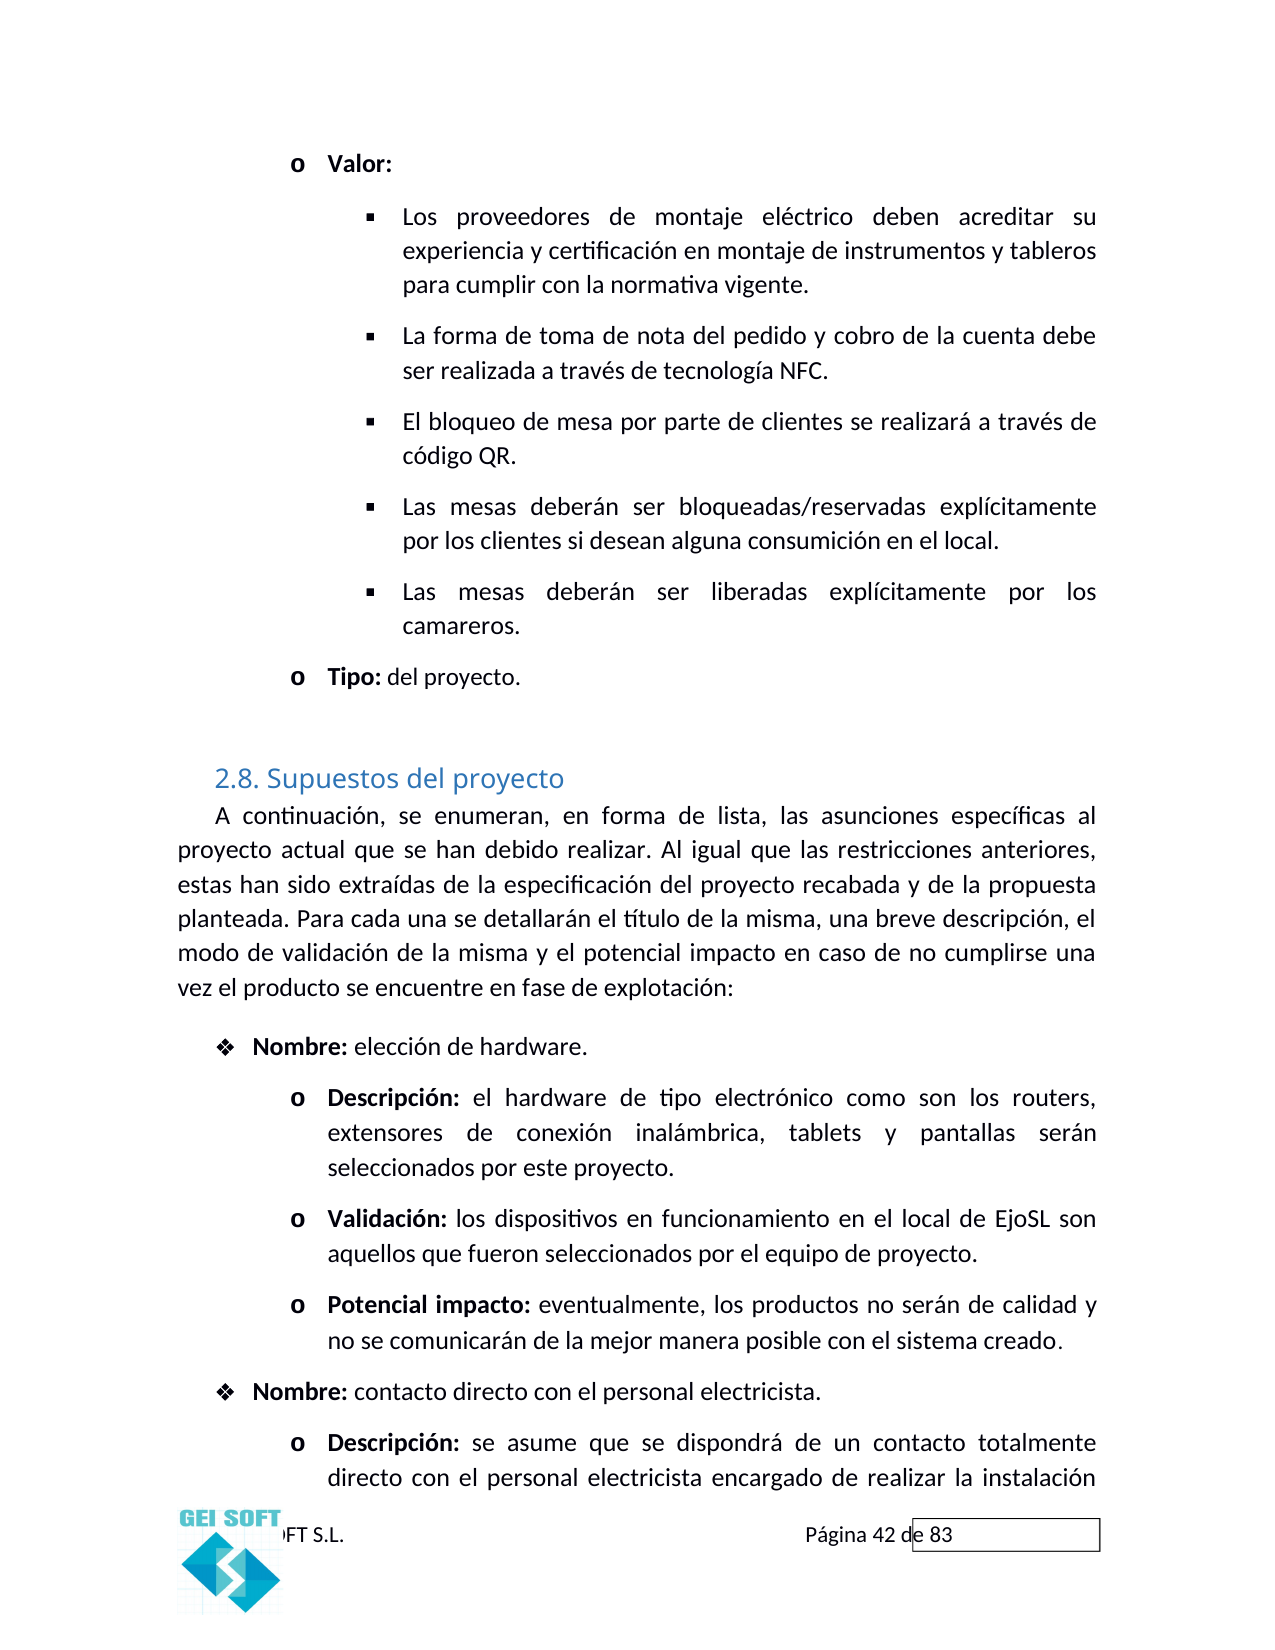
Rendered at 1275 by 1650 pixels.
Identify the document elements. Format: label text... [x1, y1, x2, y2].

list Las mesas deberán ser bloqueadas/reservadas explícitamente por los clientes si desean alguna consumición en el local. [365, 490, 1098, 556]
list Potencial impacto: eventualmente, los productos no serán de calidad y no se comunicarán de la mejor manera posible con el sistema creado. [290, 1288, 1098, 1356]
picture [912, 1518, 1102, 1553]
picture [177, 1507, 284, 1615]
list El bloqueo de mesa por parte de clientes se realizará a través de código QR. [365, 405, 1098, 471]
list Tipo: del proyecto. [290, 660, 1098, 693]
list Descripción: el hardware de tipo electrónico como son los routers, extensores de conexión inalámbrica, tablets y pantallas serán seleccionados por este proyecto. [290, 1081, 1098, 1183]
subtitle 2.8. Supuestos del proyecto [177, 759, 1098, 796]
list Los proveedores de montaje eléctrico deben acreditar su experiencia y certificación en montaje de instrumentos y tableros para cumplir con la normativa vigente. [365, 200, 1098, 300]
list Nombre: contacto directo con el personal electricista. [215, 1375, 1098, 1407]
list Valor: [290, 148, 1098, 181]
list Validación: los dispositivos en funcionamiento en el local de EjoSL son aquellos que fueron seleccionados por el equipo de proyecto. [290, 1202, 1098, 1269]
list Las mesas deberán ser liberadas explícitamente por los camareros. [365, 575, 1098, 641]
list La forma de toma de nota del pedido y cobro de la cuenta debe ser realizada a través de tecnología NFC. [365, 319, 1098, 386]
text A continuación, se enumeran, en forma de lista, las asunciones específicas al proyecto actual que se han debido realizar. Al igual que las restricciones anteriores, estas han sido extraídas de la especificación del proyecto recabada y de la propuesta planteada. Para cada una se detallarán el título de la misma, una breve descripción, el modo de validación de la misma y el potencial impacto en caso de no cumplirse una vez el producto se encuentre en fase de explotación: [177, 799, 1098, 1002]
list Nombre: elección de hardware. [215, 1030, 1098, 1062]
